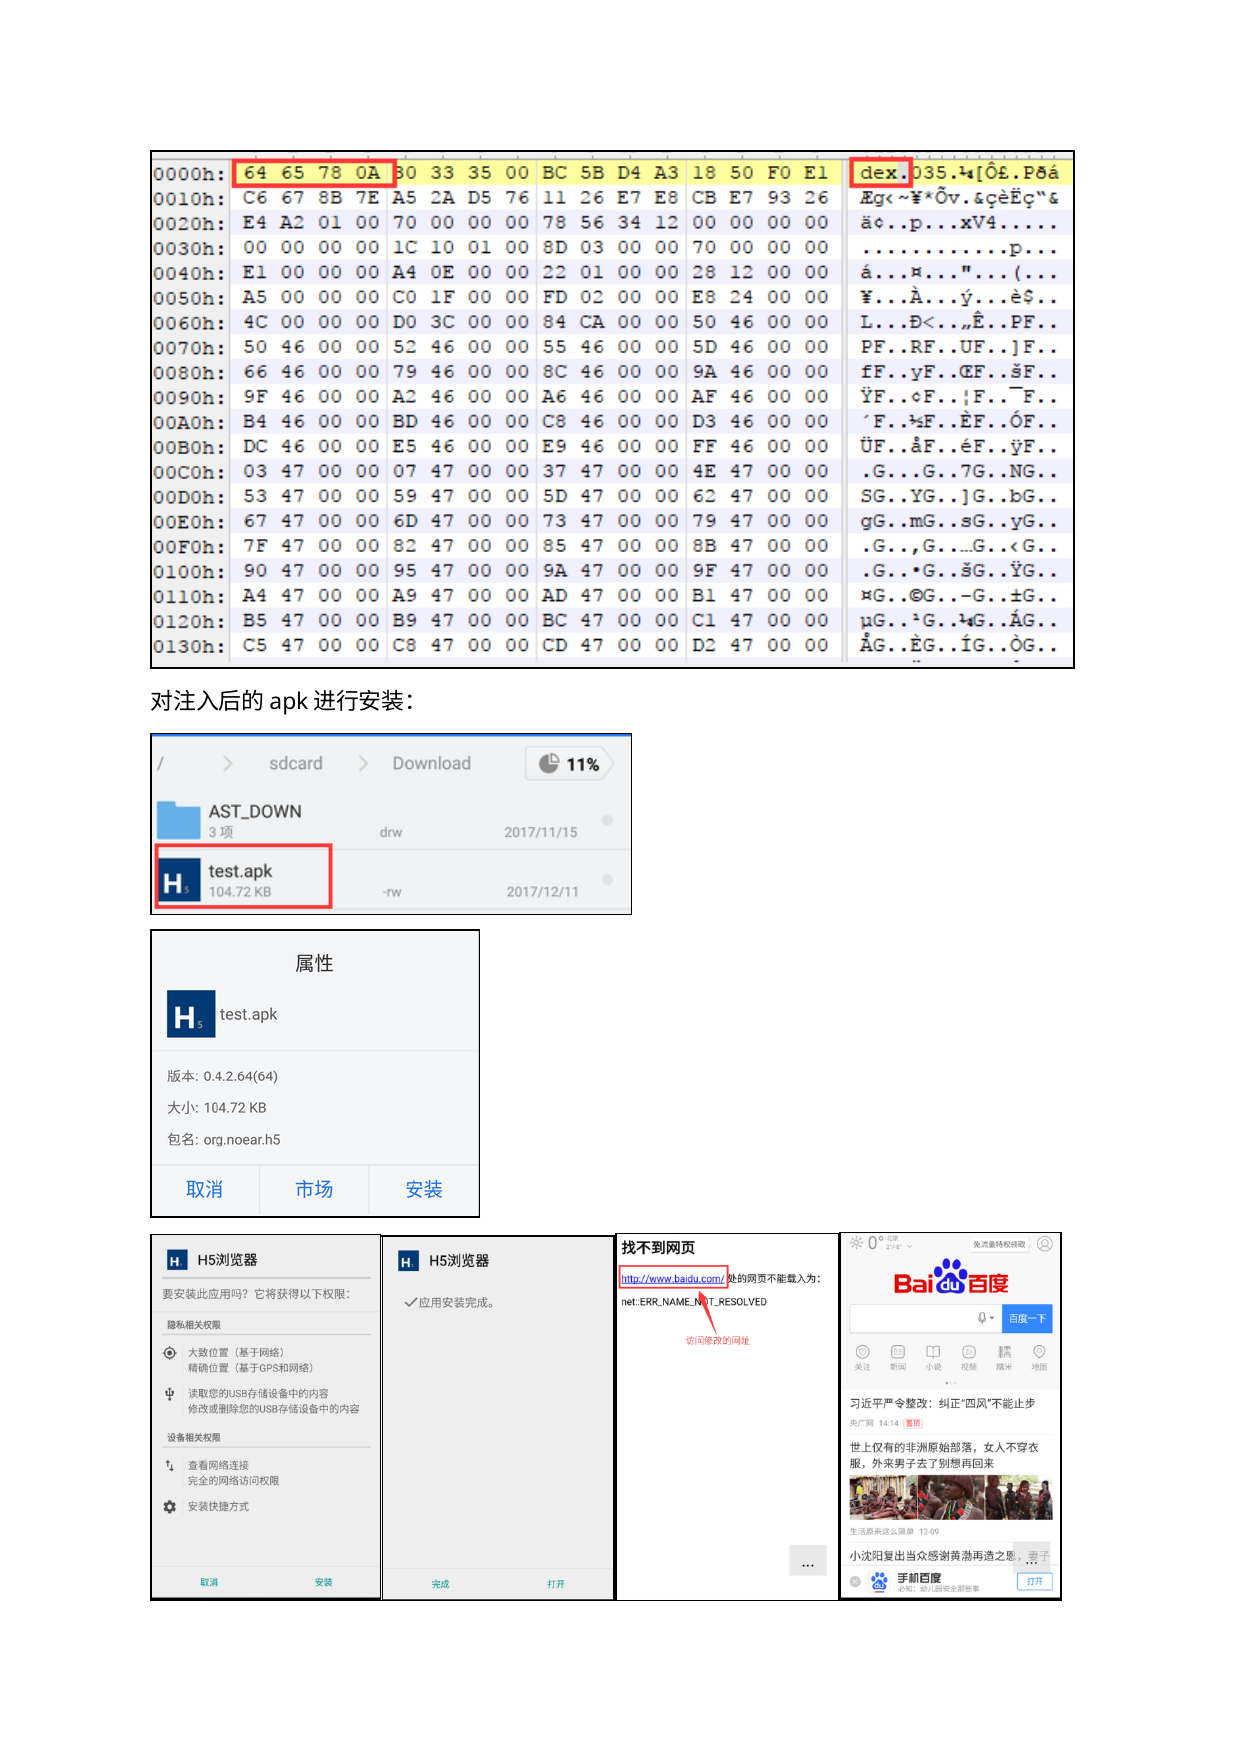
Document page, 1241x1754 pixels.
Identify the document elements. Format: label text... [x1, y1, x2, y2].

picture [617, 1234, 838, 1600]
picture [841, 1233, 1060, 1600]
picture [152, 931, 479, 1216]
picture [152, 734, 631, 914]
picture [152, 152, 1073, 667]
text 对注入后的apk进行安装： [150, 683, 1090, 716]
picture [152, 1235, 380, 1600]
picture [383, 1237, 613, 1600]
